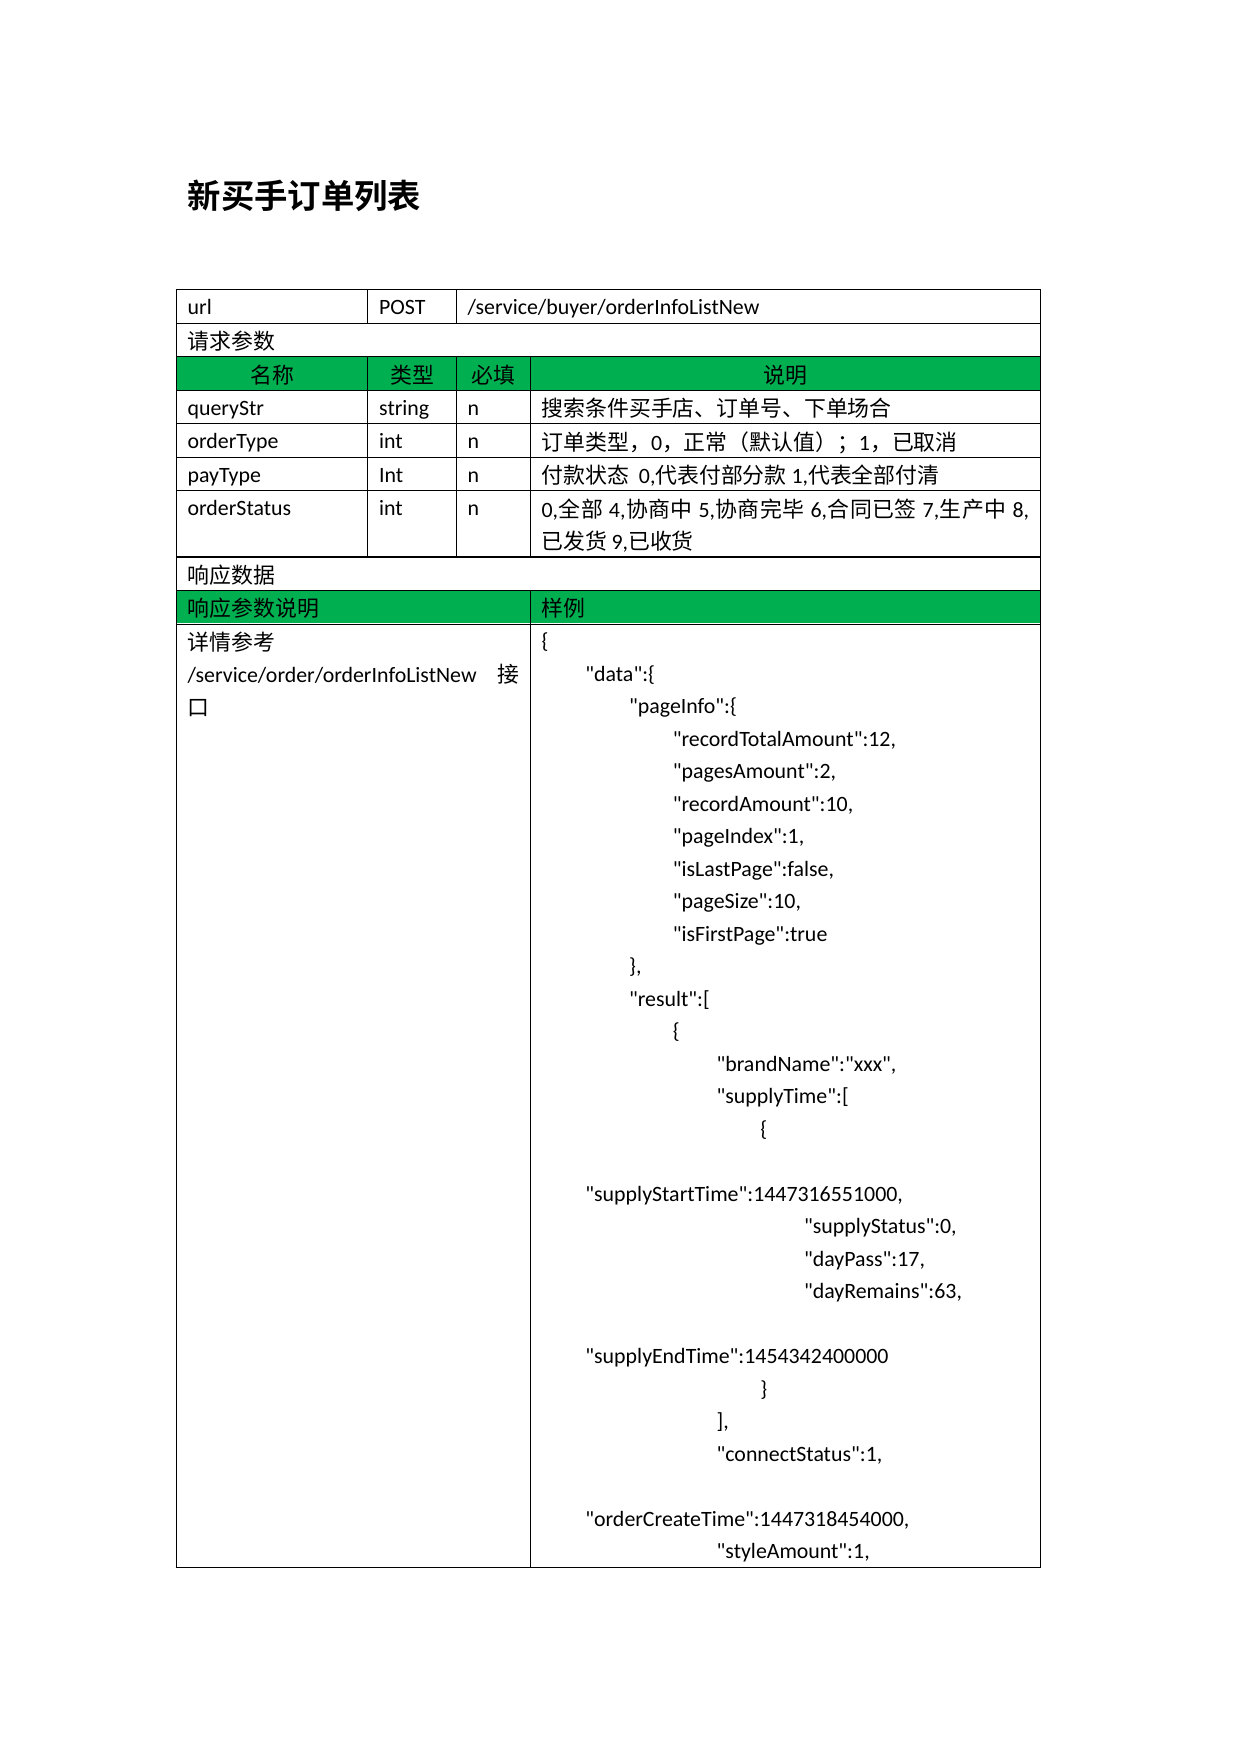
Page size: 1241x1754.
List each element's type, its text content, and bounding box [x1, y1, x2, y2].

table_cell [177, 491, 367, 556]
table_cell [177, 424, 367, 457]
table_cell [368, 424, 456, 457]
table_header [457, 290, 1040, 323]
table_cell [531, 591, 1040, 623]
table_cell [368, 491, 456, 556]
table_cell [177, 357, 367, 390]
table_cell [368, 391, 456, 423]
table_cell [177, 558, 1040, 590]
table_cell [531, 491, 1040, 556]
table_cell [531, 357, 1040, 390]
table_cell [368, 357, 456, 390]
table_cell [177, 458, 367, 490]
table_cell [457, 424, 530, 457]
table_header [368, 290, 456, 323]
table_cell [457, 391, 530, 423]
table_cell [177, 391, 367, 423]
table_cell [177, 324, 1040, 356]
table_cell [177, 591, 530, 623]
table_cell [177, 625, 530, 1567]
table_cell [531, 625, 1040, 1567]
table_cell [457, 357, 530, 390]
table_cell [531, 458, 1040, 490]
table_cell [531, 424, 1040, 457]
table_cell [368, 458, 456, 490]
subtitle 新买手订单列表 [187, 162, 1053, 227]
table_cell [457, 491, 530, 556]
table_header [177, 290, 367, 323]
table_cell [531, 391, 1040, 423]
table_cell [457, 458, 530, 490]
